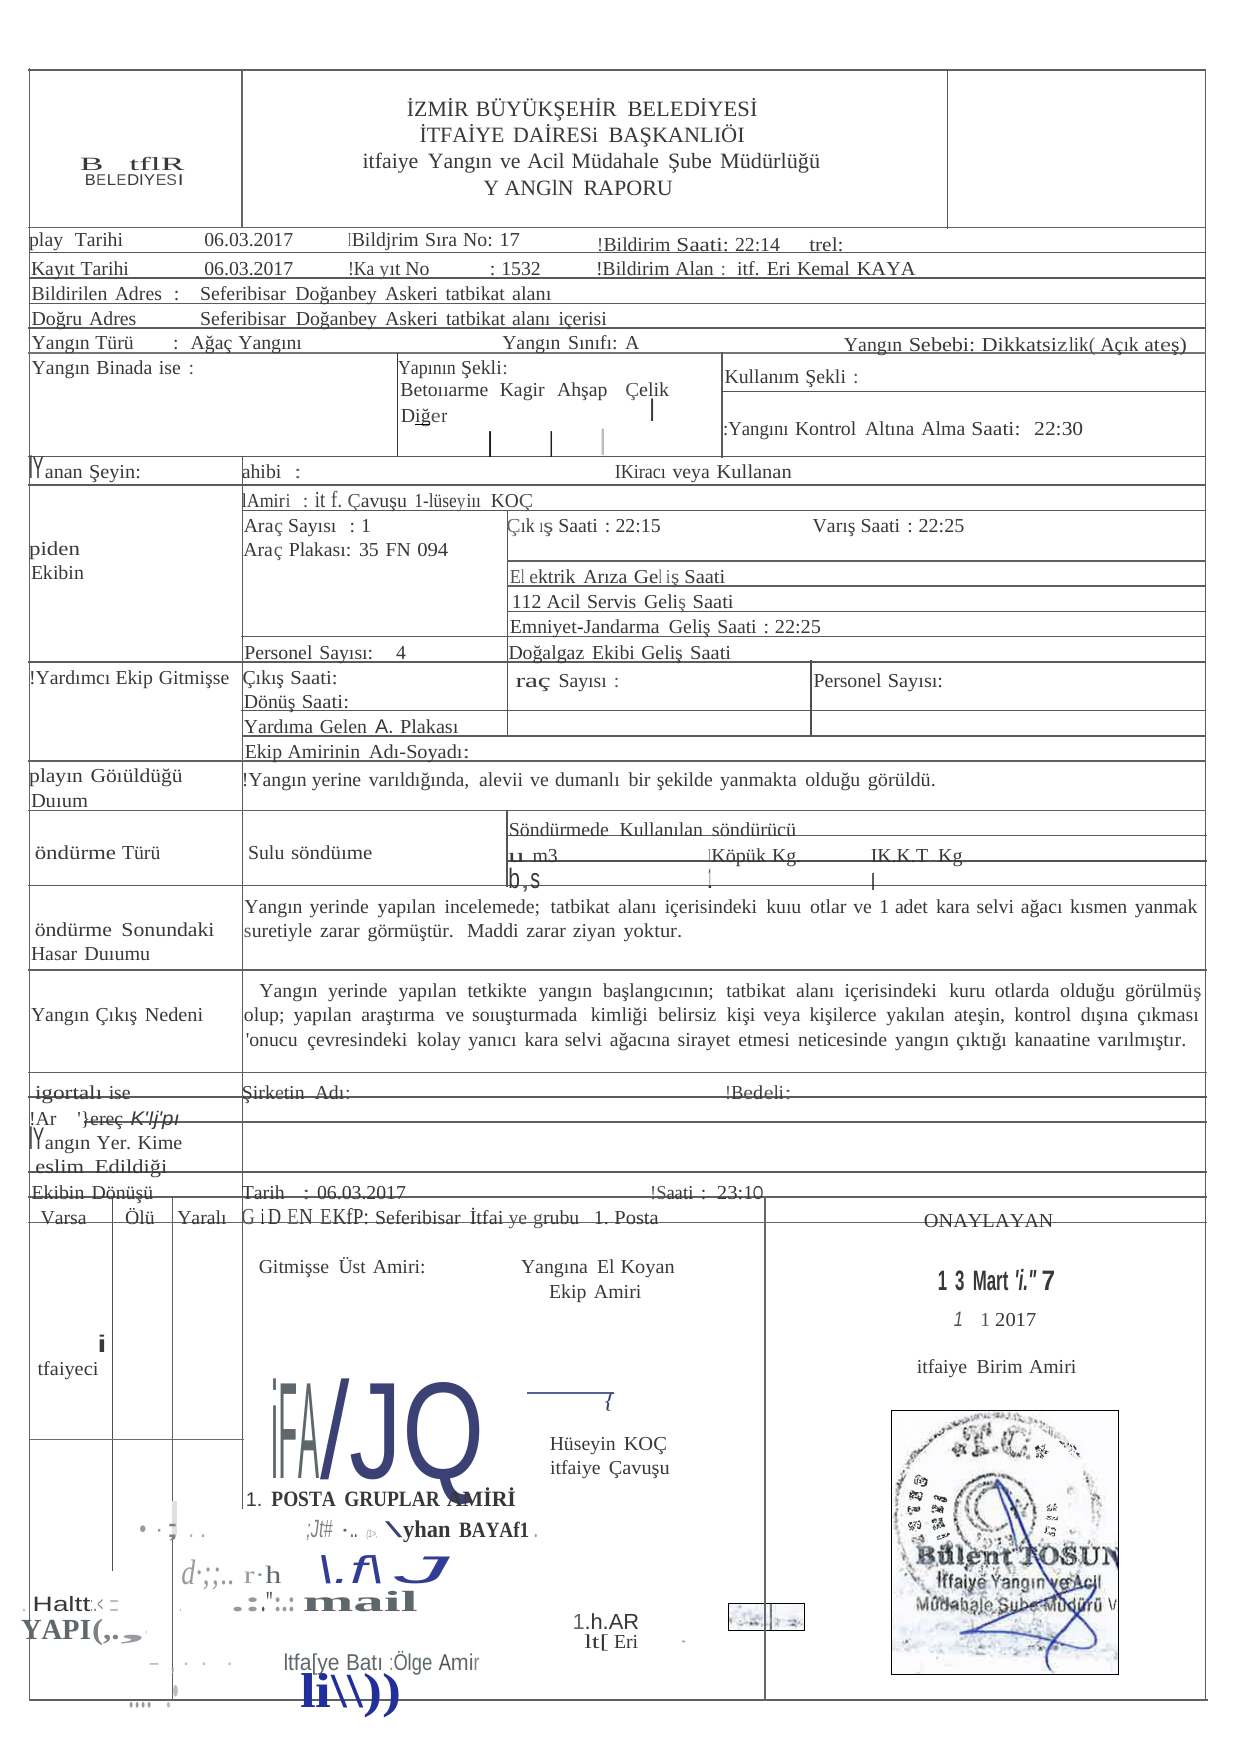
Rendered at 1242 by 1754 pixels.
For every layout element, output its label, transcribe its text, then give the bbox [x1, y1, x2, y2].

text 'onucu çevresindeki kolay yanıcı kara selvi ağacına sirayet etmesi neticesinde yangın çıktığı kanaatine varılmıştır. [246, 1027, 1223, 1049]
text 1 1 2017 [949, 1306, 1041, 1330]
text ahibi : IKiracı veya Kullanan lAmiri : it f. Çavuşu 1-lüseyiıı KOÇ [242, 460, 803, 513]
text :Yangını Kontrol Altına Alma Saati: 22:30 [723, 417, 1223, 440]
text Yangın Çıkış Nedeni [31, 1002, 213, 1025]
text Hüseyin KOÇ [271, 1432, 667, 1455]
text piden [29, 537, 144, 559]
text play Tarihi 06.03.2017 IBildjrim Sıra No: 17 [29, 228, 529, 251]
text Yangın yerinde yapılan tetkikte yangın başlangıcının; tatbikat alanı içerisindeki kuru otlarda olduğu görülmüş olup; yapılan araştırma ve soıuşturmada kimliği belirsiz kişi veya kişilerce yakılan ateşin, kontrol dışına çıkması [244, 979, 1214, 1026]
text itfaiye Birim Amiri [917, 1355, 1223, 1378]
text Gitmişse Üst Amiri: Yangına El Koyan [258, 1255, 794, 1278]
text Kullanım Şekli : [724, 365, 1223, 388]
text Ekibin Dönüşü Tarih : 06.03.2017 !Saati : 23:1O [31, 1181, 794, 1203]
text raç Sayısı : Personel Sayısı: [515, 669, 1223, 692]
text Araç Plakası: 35 FN 094 [243, 538, 1223, 561]
text Y ANGlN RAPORU [479, 175, 677, 199]
text BELEDIYESI [84, 173, 191, 188]
text d·;;.. r·h \.f\ J [177, 1547, 453, 1590]
text !Bildirim Saati: 22:14 trel: [597, 232, 1223, 254]
text Yangın Binada ise : Yapının Şekli: [31, 356, 673, 379]
text lt[ Eri · [584, 1633, 1223, 1652]
text Doğru Adres Seferibisar Doğanbey Askeri tatbikat alanı içerisi [31, 307, 1223, 329]
text 1. POSTA GRUPLAR AMİRİ [246, 1486, 546, 1512]
text Kayıt Tarihi 06.03.2017 !Ka yıt No : 1532 !Bildirim Alan : itf. Eri Kemal KAYA Bildirilen Adres : Seferibisar Doğanbey Askeri tatbikat alanı [31, 257, 924, 304]
text eslim Edildiği [35, 1157, 794, 1178]
text Varsa Ölü Yaralı G i D EN EKfP: Seferibisar İtfai ye grubu 1. Posta [40, 1203, 794, 1230]
text 112 Acil Servis Geliş Saati [512, 590, 1223, 613]
text İZMİR BÜYÜKŞEHİR BELEDİYESİ İTFAİYE DAİRESi BAŞKANLIÖI [401, 96, 763, 147]
text Emniyet-Jandarma Geliş Saati : 22:25 [509, 616, 1223, 638]
text Ekip Amiri [10, 1279, 641, 1302]
text itfaiye Çavuşu [271, 1456, 669, 1479]
text öndürme Türü Sulu söndüıme [34, 841, 381, 864]
text Duıum [31, 789, 182, 812]
text . Haltt:.<: . .:.":.: mail YAPI(,.,- [21, 1590, 553, 1646]
text lYangın Yer. Kime [29, 1127, 794, 1157]
text Yangın Türü : Ağaç Yangını Yangın Sınıfı: A Yangın Sebebi: Dikkatsizlik( Açık ateş) [31, 332, 1223, 354]
text B tflR [79, 153, 192, 173]
text { [271, 1388, 614, 1413]
text Araç Sayısı : 1 Çık ış Saati : 22:15 Varış Saati : 22:25 [243, 516, 1223, 537]
text - , · · · ltfa[ye Batı :Ölge Amir [148, 1648, 546, 1671]
text öndürme Sonundaki [34, 918, 218, 941]
text Yardıma Gelen A. Plakası [244, 714, 474, 737]
text 1 3 Mart 'i." 7 [931, 1263, 1061, 1297]
picture [892, 1652, 1118, 1674]
text tfaiyeci [10, 1357, 98, 1380]
text Söndürmede Kullanılan söndürücü [509, 817, 1223, 839]
text El ektrik Arıza Gel iş Saati [509, 565, 1223, 588]
text itfaiye Yangın ve Acil Müdahale Şube Müdürlüğü [362, 149, 1223, 173]
text Hasar Duıumu [31, 942, 213, 965]
text Betoııarme Kagir Ahşap Çelik [400, 379, 678, 401]
text Ekibin [31, 561, 144, 583]
text suretiyle zarar görmüştür. Maddi zarar ziyan yoktur. [244, 919, 1223, 941]
text ı ı [10, 421, 554, 453]
text Ekip Amirinin Adı-Soyadı: [244, 739, 479, 762]
text 1.h.AR [572, 1609, 1223, 1633]
text Yangın yerinde yapılan incelemede; tatbikat alanı içerisindeki kuıu otlar ve 1 adet kara selvi ağacı kısmen yanmak [244, 897, 1223, 917]
text !Yangın yerine varıldığında, alevii ve dumanlı bir şekilde yanmakta olduğu görüldü. [242, 767, 1223, 790]
text ONAYLAYAN [918, 1209, 1059, 1232]
text • ·; . . ;Jt# ·.. (1>, \yhan BAYAf1 . [139, 1514, 546, 1543]
text b,s 1 ı [508, 866, 1223, 897]
picture [766, 1604, 804, 1609]
picture [729, 1604, 764, 1609]
text lYanan Şeyin: [29, 453, 151, 485]
picture [892, 1411, 1118, 1609]
text playın Göıüldüğü [29, 764, 187, 787]
text igortalı ise Şirketin Adı: !Bedeli: [35, 1081, 799, 1104]
text i [10, 1330, 107, 1357]
text !Yardımcı Ekip Gitmişse Çıkış Saati: Dönüş Saati: [29, 666, 355, 712]
text .... .• li\\)) [128, 1671, 546, 1718]
text u m3 IKöpük Kg. IK.K.T. Kg. [508, 844, 1223, 866]
text !Ar '}ereç K'!j'pı [29, 1106, 794, 1127]
text Personel Sayısı: 4 Doğalgaz Ekibi Geliş Saati [244, 641, 1223, 663]
text Diğer [396, 404, 451, 421]
